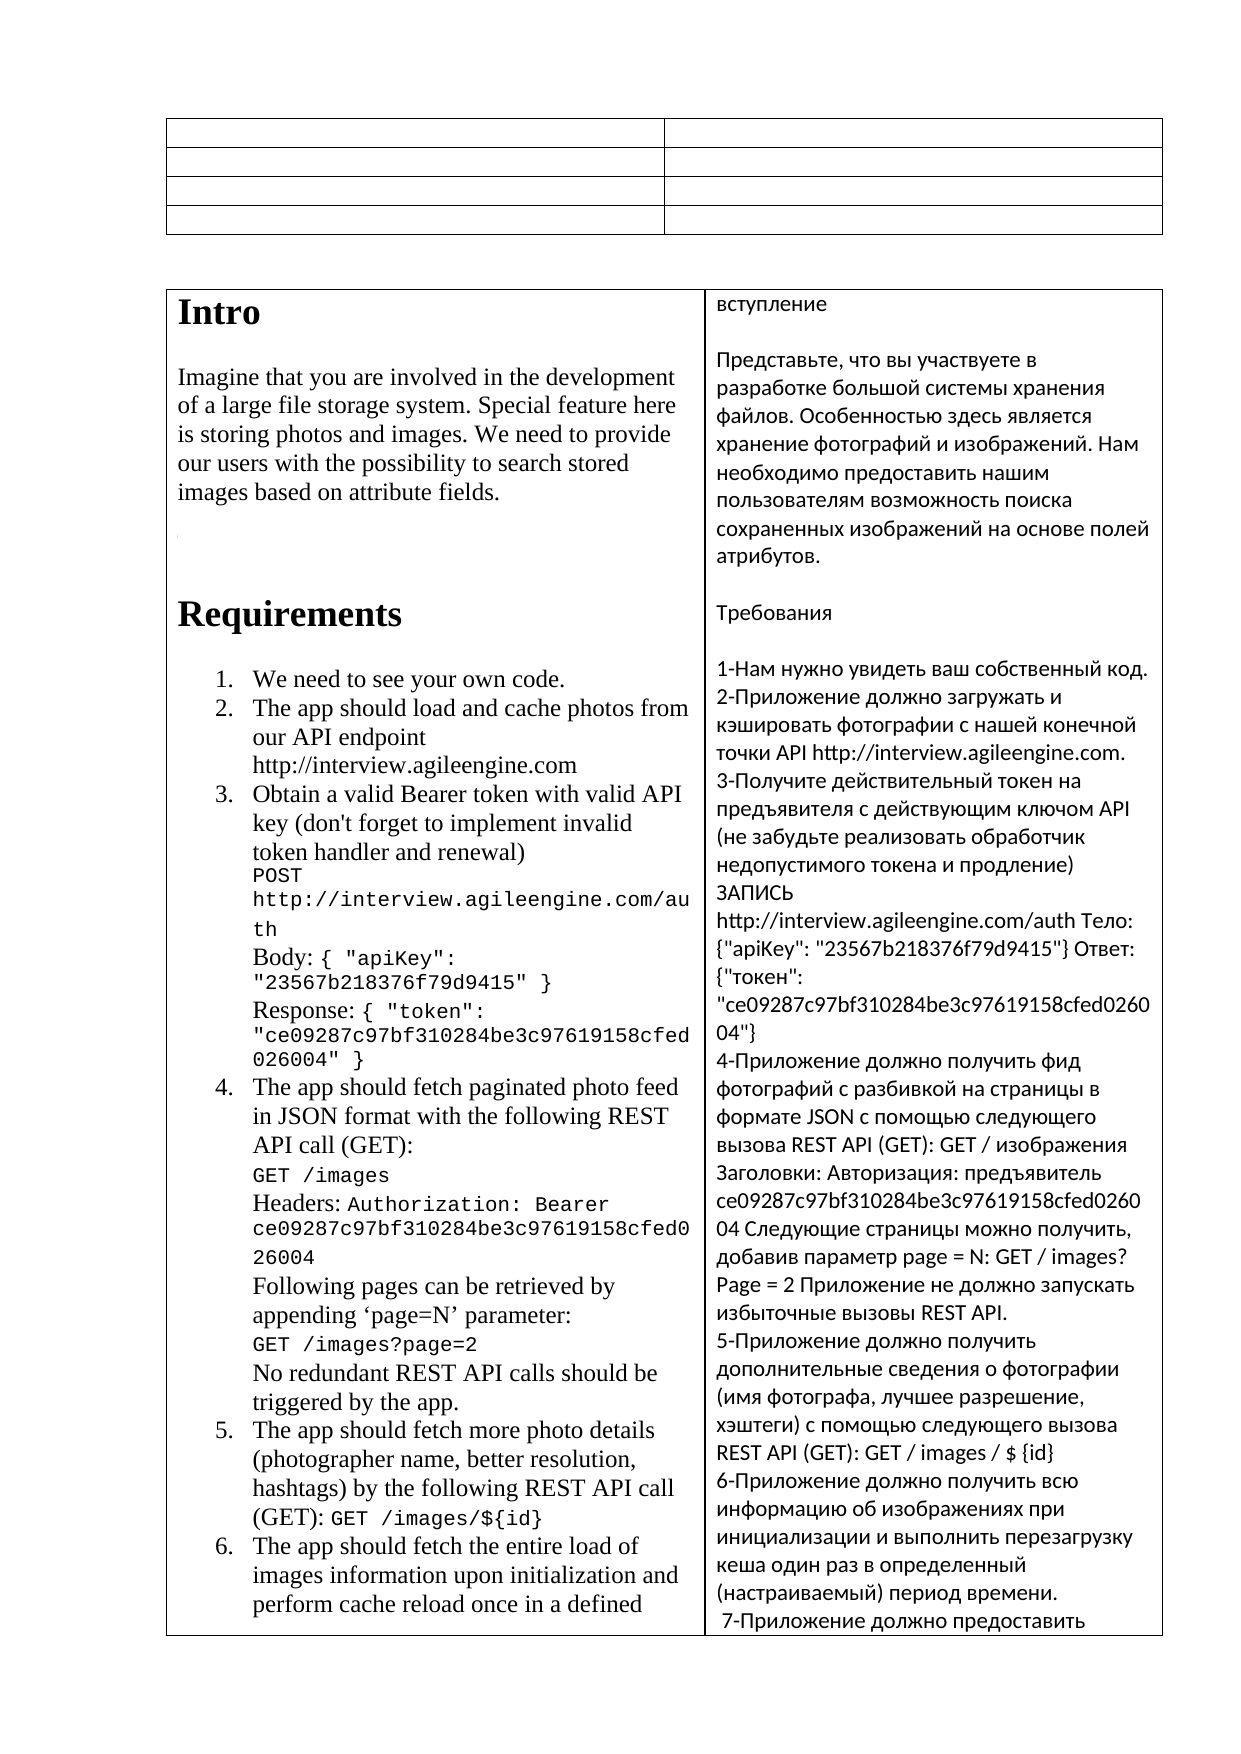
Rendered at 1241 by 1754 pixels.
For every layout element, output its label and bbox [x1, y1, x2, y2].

table_header [167, 290, 704, 1634]
table_cell [665, 119, 1162, 147]
table_cell [167, 177, 664, 205]
table_cell [167, 119, 664, 147]
table_cell [167, 148, 664, 176]
table_cell [665, 148, 1162, 176]
table_cell [665, 177, 1162, 205]
table_cell [167, 206, 664, 234]
table_header [706, 290, 1162, 1634]
table_cell [665, 206, 1162, 234]
